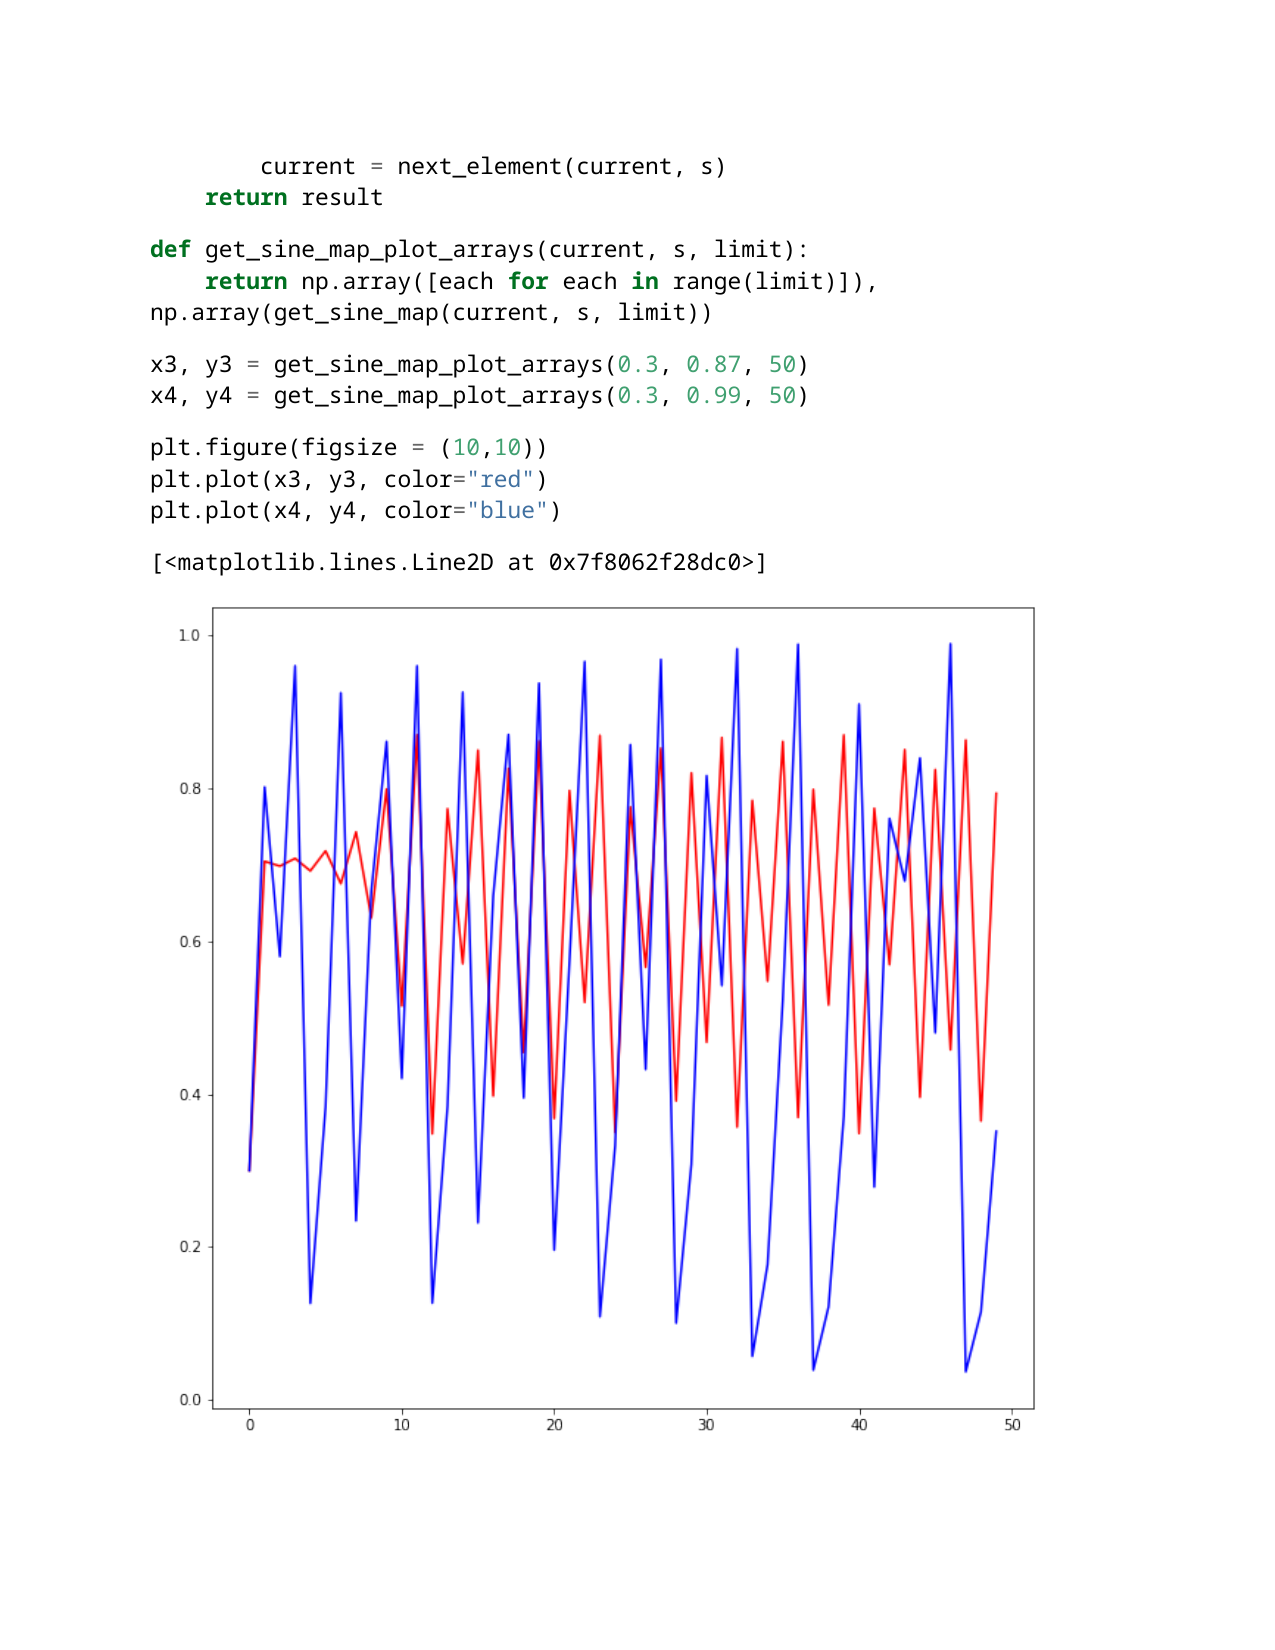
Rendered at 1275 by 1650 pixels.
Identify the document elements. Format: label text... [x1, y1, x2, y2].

text plt.figure(figsize = (10,10)) plt.plot(x3, y3, color="red") plt.plot(x4, y4, color="blue") [150, 431, 1125, 525]
text [<matplotlib.lines.Line2D at 0x7f8062f28dc0>] [150, 546, 1125, 577]
text x3, y3 = get_sine_map_plot_arrays(0.3, 0.87, 50) x4, y4 = get_sine_map_plot_arrays(0.3, 0.99, 50) [150, 348, 1125, 410]
picture [168, 597, 1044, 1444]
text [150, 150, 1125, 212]
text def get_sine_map_plot_arrays(current, s, limit): return np.array([each for each in range(limit)]), np.array(get_sine_map(current, s, limit)) [150, 233, 1125, 327]
